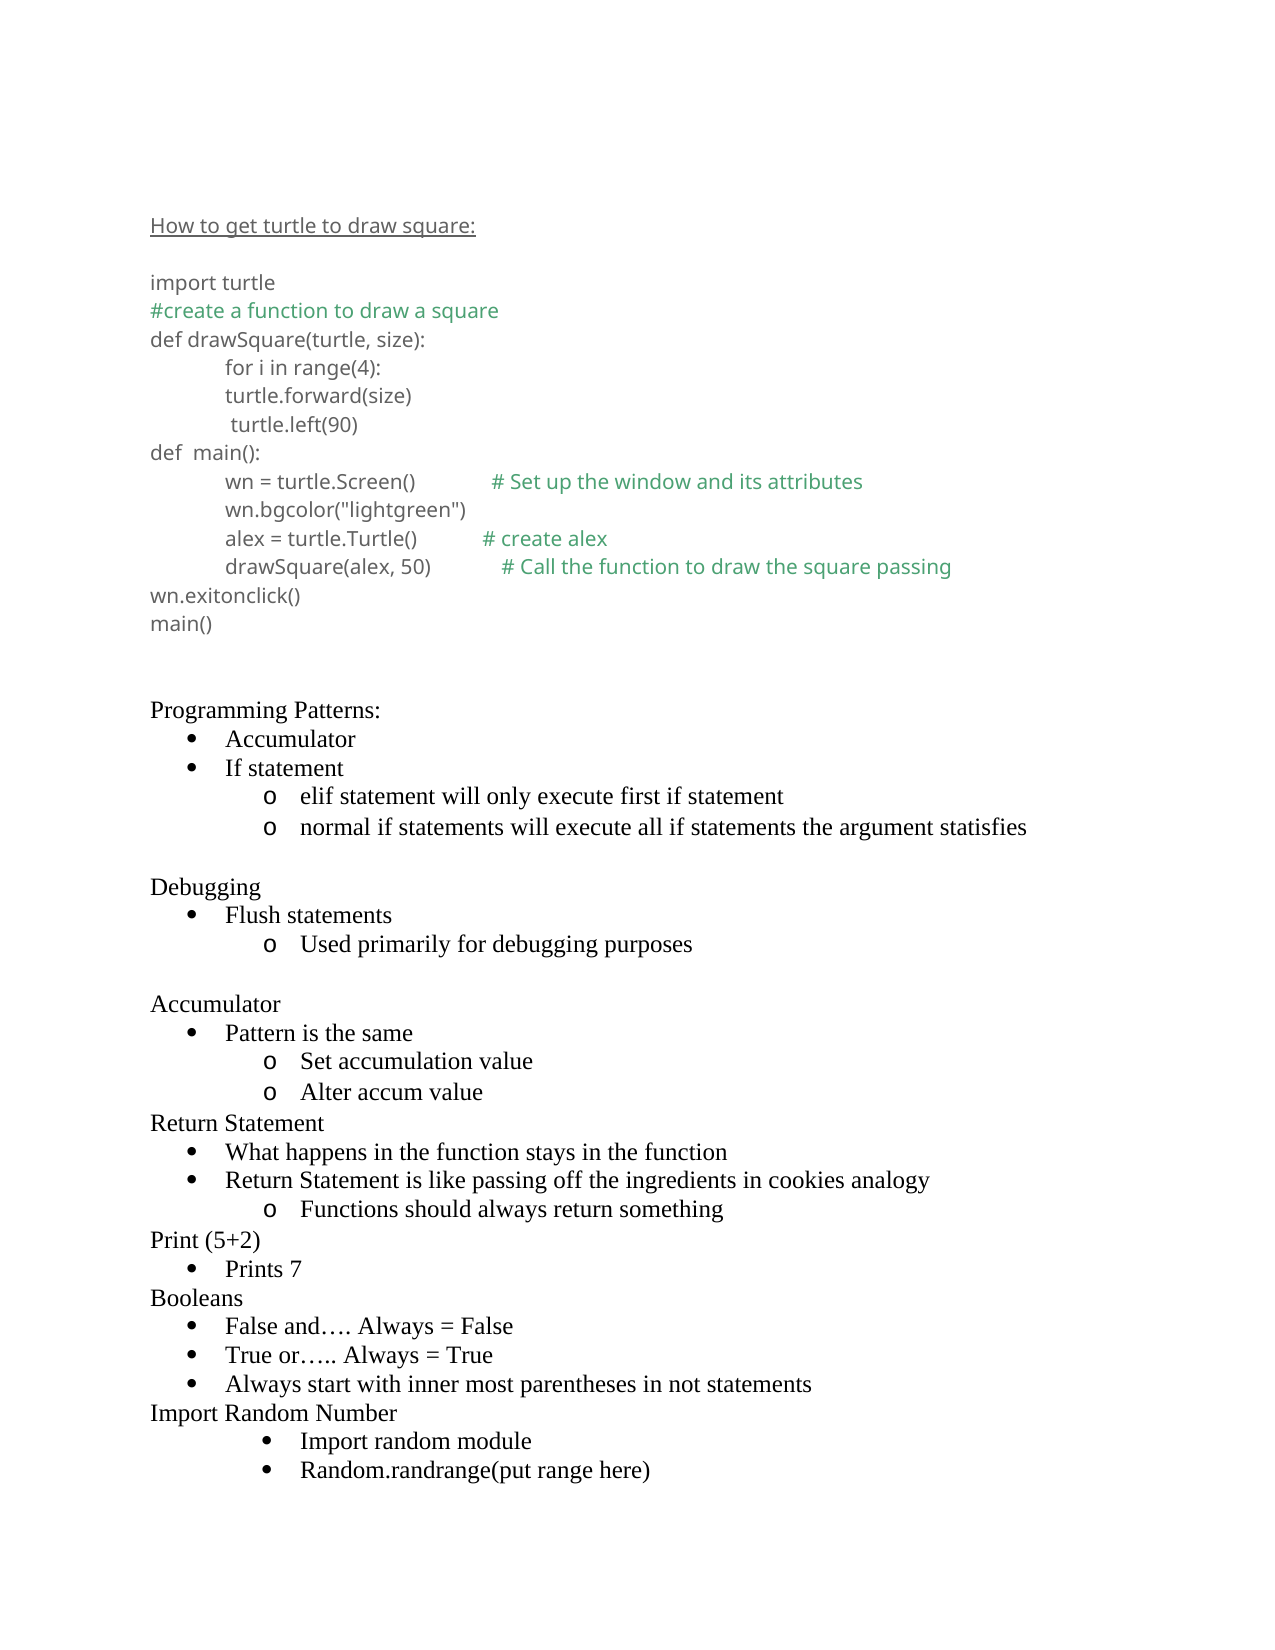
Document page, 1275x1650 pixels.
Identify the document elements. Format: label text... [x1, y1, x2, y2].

list Accumulator [187, 724, 1125, 753]
text turtle.forward(size) [150, 382, 1125, 410]
text Print (5+2) [150, 1225, 1125, 1254]
list Prints 7 [187, 1254, 1125, 1283]
list False and…. Always = False [187, 1311, 1125, 1340]
text for i in range(4): [150, 353, 1125, 382]
list Pattern is the same [187, 1018, 1125, 1046]
text main() [150, 609, 1125, 638]
text wn = turtle.Screen() # Set up the window and its attributes [150, 467, 1125, 495]
text drawSquare(alex, 50) # Call the function to draw the square passing [150, 552, 1125, 581]
list Functions should always return something [262, 1194, 1125, 1225]
list Alter accum value [262, 1077, 1125, 1108]
list Set accumulation value [262, 1046, 1125, 1077]
list Used primarily for debugging purposes [262, 929, 1125, 960]
list Random.randrange(put range here) [262, 1455, 1125, 1484]
list Flush statements [187, 901, 1125, 929]
text alex = turtle.Turtle() # create alex [150, 524, 1125, 552]
text turtle.left(90) [150, 410, 1125, 438]
text #create a function to draw a square [150, 296, 1125, 325]
text How to get turtle to draw square: [150, 211, 1125, 239]
list Import random module [262, 1426, 1125, 1455]
text import turtle [150, 268, 1125, 296]
text Programming Patterns: [150, 695, 1125, 724]
list What happens in the function stays in the function [187, 1137, 1125, 1166]
text Booleans [150, 1283, 1125, 1311]
list Return Statement is like passing off the ingredients in cookies analogy [187, 1166, 1125, 1194]
list If statement [187, 753, 1125, 781]
list elif statement will only execute first if statement [262, 781, 1125, 812]
text def drawSquare(turtle, size): [150, 325, 1125, 353]
text def main(): [150, 438, 1125, 467]
list Always start with inner most parentheses in not statements [187, 1369, 1125, 1398]
text Import Random Number [150, 1398, 1125, 1426]
text wn.bgcolor("lightgreen") [150, 495, 1125, 524]
list True or….. Always = True [187, 1340, 1125, 1369]
text Return Statement [150, 1108, 1125, 1137]
text Debugging [150, 872, 1125, 901]
list normal if statements will execute all if statements the argument statisfies [262, 812, 1125, 843]
text wn.exitonclick() [150, 581, 1125, 609]
text Accumulator [150, 989, 1125, 1018]
